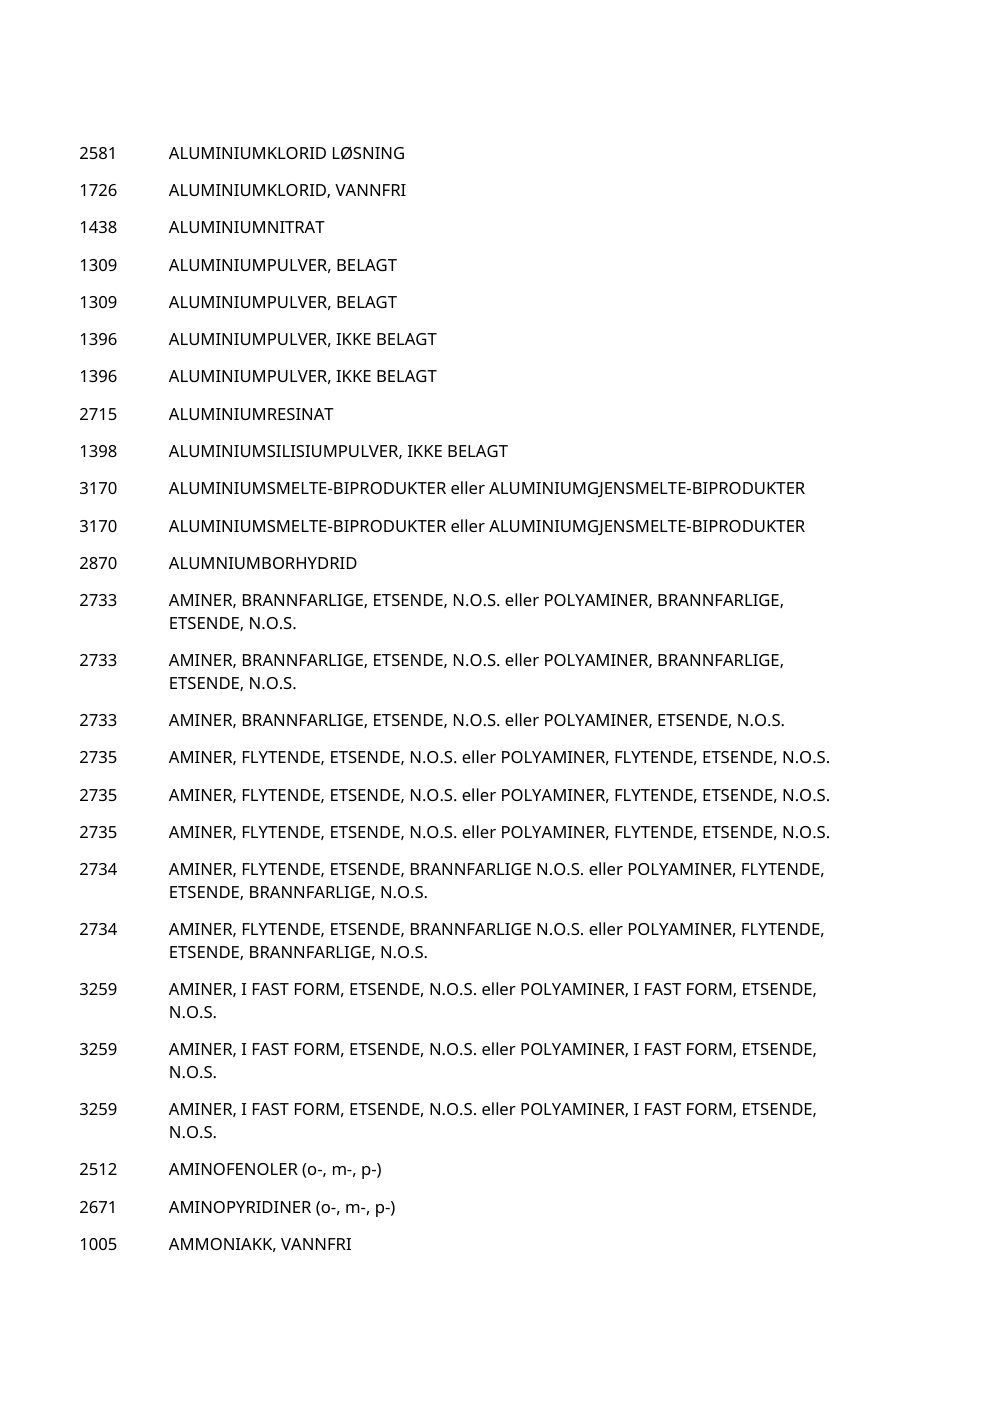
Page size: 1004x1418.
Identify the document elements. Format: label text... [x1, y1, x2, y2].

table_cell AMINER, BRANNFARLIGE, ETSENDE, N.O.S. eller POLYAMINER, BRANNFARLIGE, ETSENDE, N.O.S. [165, 640, 849, 700]
table_cell ALUMINIUMPULVER, IKKE BELAGT [165, 319, 849, 357]
table_cell AMINER, FLYTENDE, ETSENDE, BRANNFARLIGE N.O.S. eller POLYAMINER, FLYTENDE, ETSENDE, BRANNFARLIGE, N.O.S. [165, 910, 849, 969]
table_cell ALUMINIUMSMELTE-BIPRODUKTER eller ALUMINIUMGJENSMELTE-BIPRODUKTER [165, 469, 849, 506]
table_cell ALUMINIUMKLORID LØSNING [165, 133, 849, 170]
table_cell AMINER, FLYTENDE, ETSENDE, N.O.S. eller POLYAMINER, FLYTENDE, ETSENDE, N.O.S. [165, 738, 849, 775]
table_cell 2512 [75, 1150, 164, 1187]
table_cell ALUMINIUMSILISIUMPULVER, IKKE BELAGT [165, 431, 849, 468]
table_cell 2735 [75, 812, 164, 849]
table_cell 2735 [75, 738, 164, 775]
table_cell 1005 [75, 1224, 164, 1261]
table_cell 2734 [75, 910, 164, 969]
table_cell ALUMINIUMRESINAT [165, 394, 849, 431]
table_cell 2581 [75, 133, 164, 170]
table_cell 2733 [75, 700, 164, 738]
table_cell ALUMINIUMPULVER, BELAGT [165, 245, 849, 282]
table_cell ALUMINIUMPULVER, BELAGT [165, 282, 849, 319]
table_cell 1309 [75, 282, 164, 319]
table_cell 3170 [75, 469, 164, 506]
table_cell AMINER, FLYTENDE, ETSENDE, N.O.S. eller POLYAMINER, FLYTENDE, ETSENDE, N.O.S. [165, 775, 849, 812]
table_cell 1396 [75, 319, 164, 357]
table_cell ALUMNIUMBORHYDRID [165, 543, 849, 580]
table_cell 3259 [75, 1090, 164, 1149]
table_cell 1309 [75, 245, 164, 282]
table_cell 1438 [75, 208, 164, 245]
table_cell 2671 [75, 1187, 164, 1224]
table_cell 2733 [75, 580, 164, 640]
table_cell AMINER, BRANNFARLIGE, ETSENDE, N.O.S. eller POLYAMINER, BRANNFARLIGE, ETSENDE, N.O.S. [165, 580, 849, 640]
table_cell 2715 [75, 394, 164, 431]
table_cell AMINER, I FAST FORM, ETSENDE, N.O.S. eller POLYAMINER, I FAST FORM, ETSENDE, N.O.S. [165, 970, 849, 1029]
table_cell AMINER, BRANNFARLIGE, ETSENDE, N.O.S. eller POLYAMINER, ETSENDE, N.O.S. [165, 700, 849, 738]
table_cell ALUMINIUMNITRAT [165, 208, 849, 245]
table_cell AMINOFENOLER (o-, m-, p-) [165, 1150, 849, 1187]
table_cell 2735 [75, 775, 164, 812]
table_cell 2733 [75, 640, 164, 700]
table_cell AMINER, FLYTENDE, ETSENDE, N.O.S. eller POLYAMINER, FLYTENDE, ETSENDE, N.O.S. [165, 812, 849, 849]
table_cell 3259 [75, 1030, 164, 1089]
table_cell 1398 [75, 431, 164, 468]
table_cell 2870 [75, 543, 164, 580]
table_cell 1726 [75, 170, 164, 207]
table_cell ALUMINIUMKLORID, VANNFRI [165, 170, 849, 207]
table_cell ALUMINIUMPULVER, IKKE BELAGT [165, 357, 849, 394]
table_cell AMINER, FLYTENDE, ETSENDE, BRANNFARLIGE N.O.S. eller POLYAMINER, FLYTENDE, ETSENDE, BRANNFARLIGE, N.O.S. [165, 850, 849, 909]
table_cell AMMONIAKK, VANNFRI [165, 1224, 849, 1261]
table_cell AMINER, I FAST FORM, ETSENDE, N.O.S. eller POLYAMINER, I FAST FORM, ETSENDE, N.O.S. [165, 1030, 849, 1089]
table_cell 3170 [75, 506, 164, 543]
table_cell 3259 [75, 970, 164, 1029]
table_cell AMINER, I FAST FORM, ETSENDE, N.O.S. eller POLYAMINER, I FAST FORM, ETSENDE, N.O.S. [165, 1090, 849, 1149]
table_cell 2734 [75, 850, 164, 909]
table_cell 1396 [75, 357, 164, 394]
table_cell ALUMINIUMSMELTE-BIPRODUKTER eller ALUMINIUMGJENSMELTE-BIPRODUKTER [165, 506, 849, 543]
table_cell AMINOPYRIDINER (o-, m-, p-) [165, 1187, 849, 1224]
